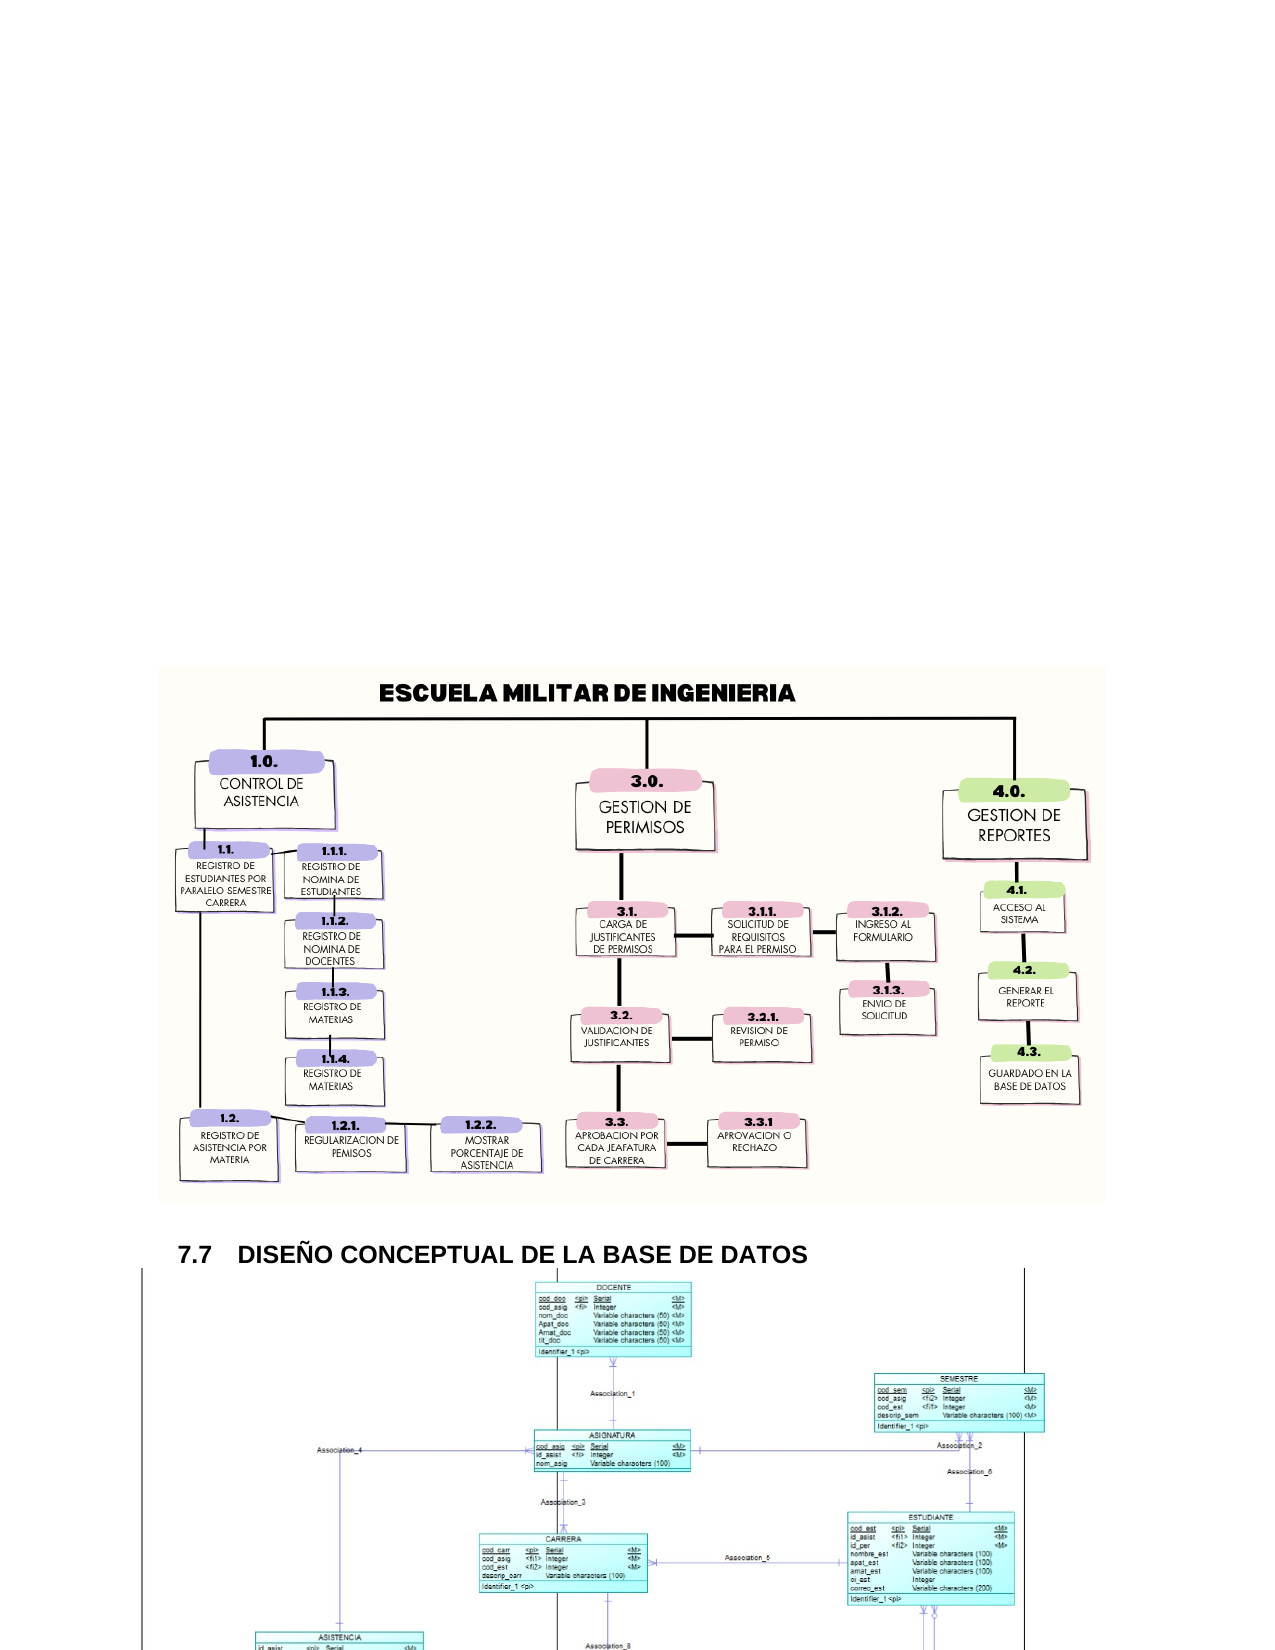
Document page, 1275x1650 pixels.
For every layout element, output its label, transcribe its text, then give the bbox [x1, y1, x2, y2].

subtitle DISEÑO CONCEPTUAL DE LA BASE DE DATOS [177, 1240, 1167, 1269]
picture [141, 1268, 1138, 1650]
picture [158, 666, 1107, 1202]
